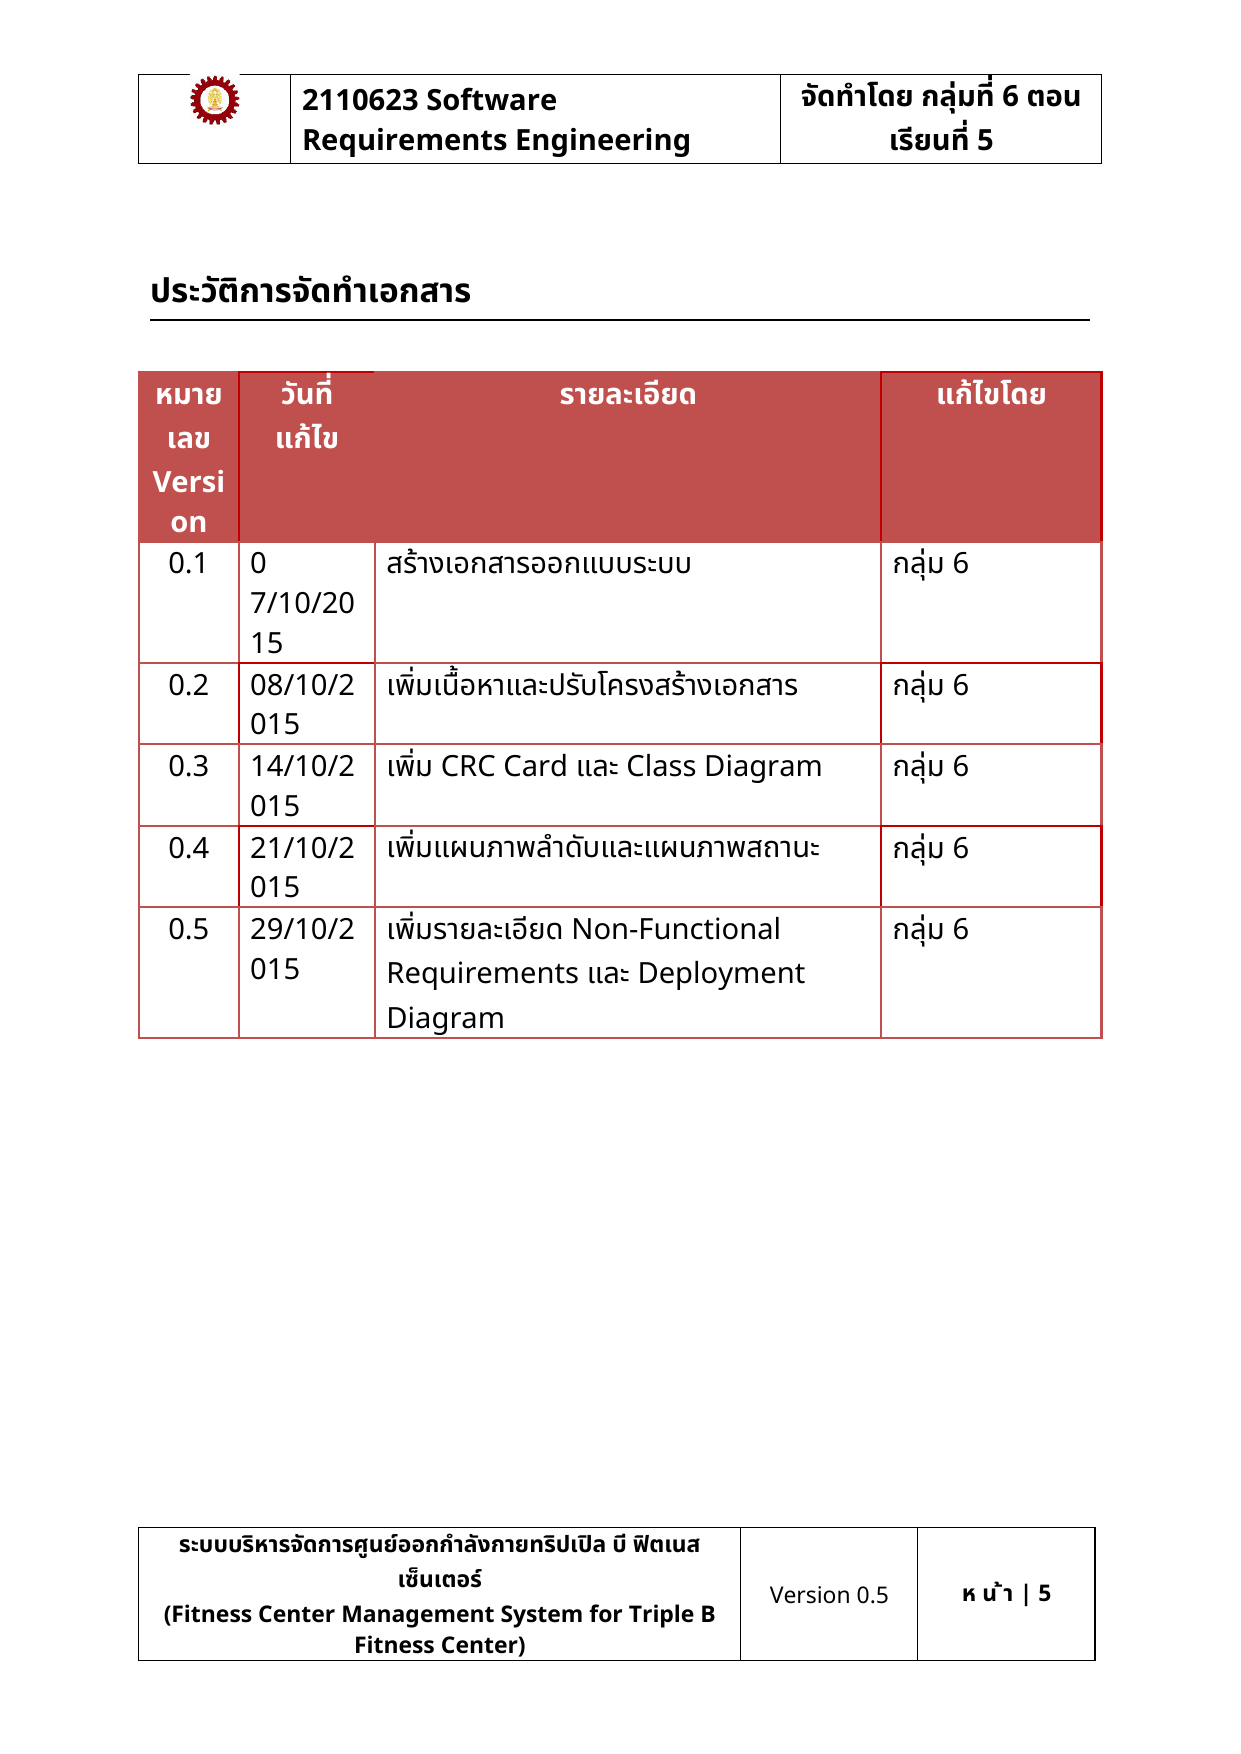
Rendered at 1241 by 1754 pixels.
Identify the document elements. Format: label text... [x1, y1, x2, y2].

table_header แก้ไขโดย [882, 373, 1100, 541]
table_cell กลุ่ม 6 [882, 664, 1100, 743]
table_header หมายเลข Version [140, 373, 238, 541]
table_cell 07/10/2015 [240, 543, 374, 662]
table_cell เพิ่มแผนภาพลำดับและแผนภาพสถานะ [376, 827, 880, 906]
table_cell 29/10/2015 [240, 908, 374, 1037]
table_cell สร้างเอกสารออกแบบระบบ [376, 543, 880, 662]
table_cell 0.5 [140, 908, 238, 1037]
table_cell กลุ่ม 6 [882, 745, 1100, 825]
table_cell เพิ่มเนื้อหาและปรับโครงสร้างเอกสาร [376, 664, 880, 743]
table_cell 0.1 [140, 543, 238, 662]
table_header วันที่แก้ไข [240, 373, 374, 541]
table_cell เพิ่ม CRC Card และ Class Diagram [376, 745, 880, 825]
table_header รายละเอียด [376, 373, 880, 541]
table_cell เพิ่มรายละเอียด Non-Functional Requirements และ Deployment Diagram [376, 908, 880, 1037]
table_cell 0.3 [140, 745, 238, 825]
table_cell กลุ่ม 6 [882, 543, 1100, 662]
table_cell กลุ่ม 6 [882, 908, 1100, 1037]
table_cell กลุ่ม 6 [882, 827, 1100, 906]
table_cell 08/10/2015 [240, 664, 374, 743]
table_cell 14/10/2015 [240, 745, 374, 825]
table_cell 21/10/2015 [240, 827, 374, 906]
table_cell 0.4 [140, 827, 238, 906]
table_cell 0.2 [140, 664, 238, 743]
picture [189, 74, 240, 125]
subtitle ประวัติการจัดทำเอกสาร [150, 267, 1090, 319]
